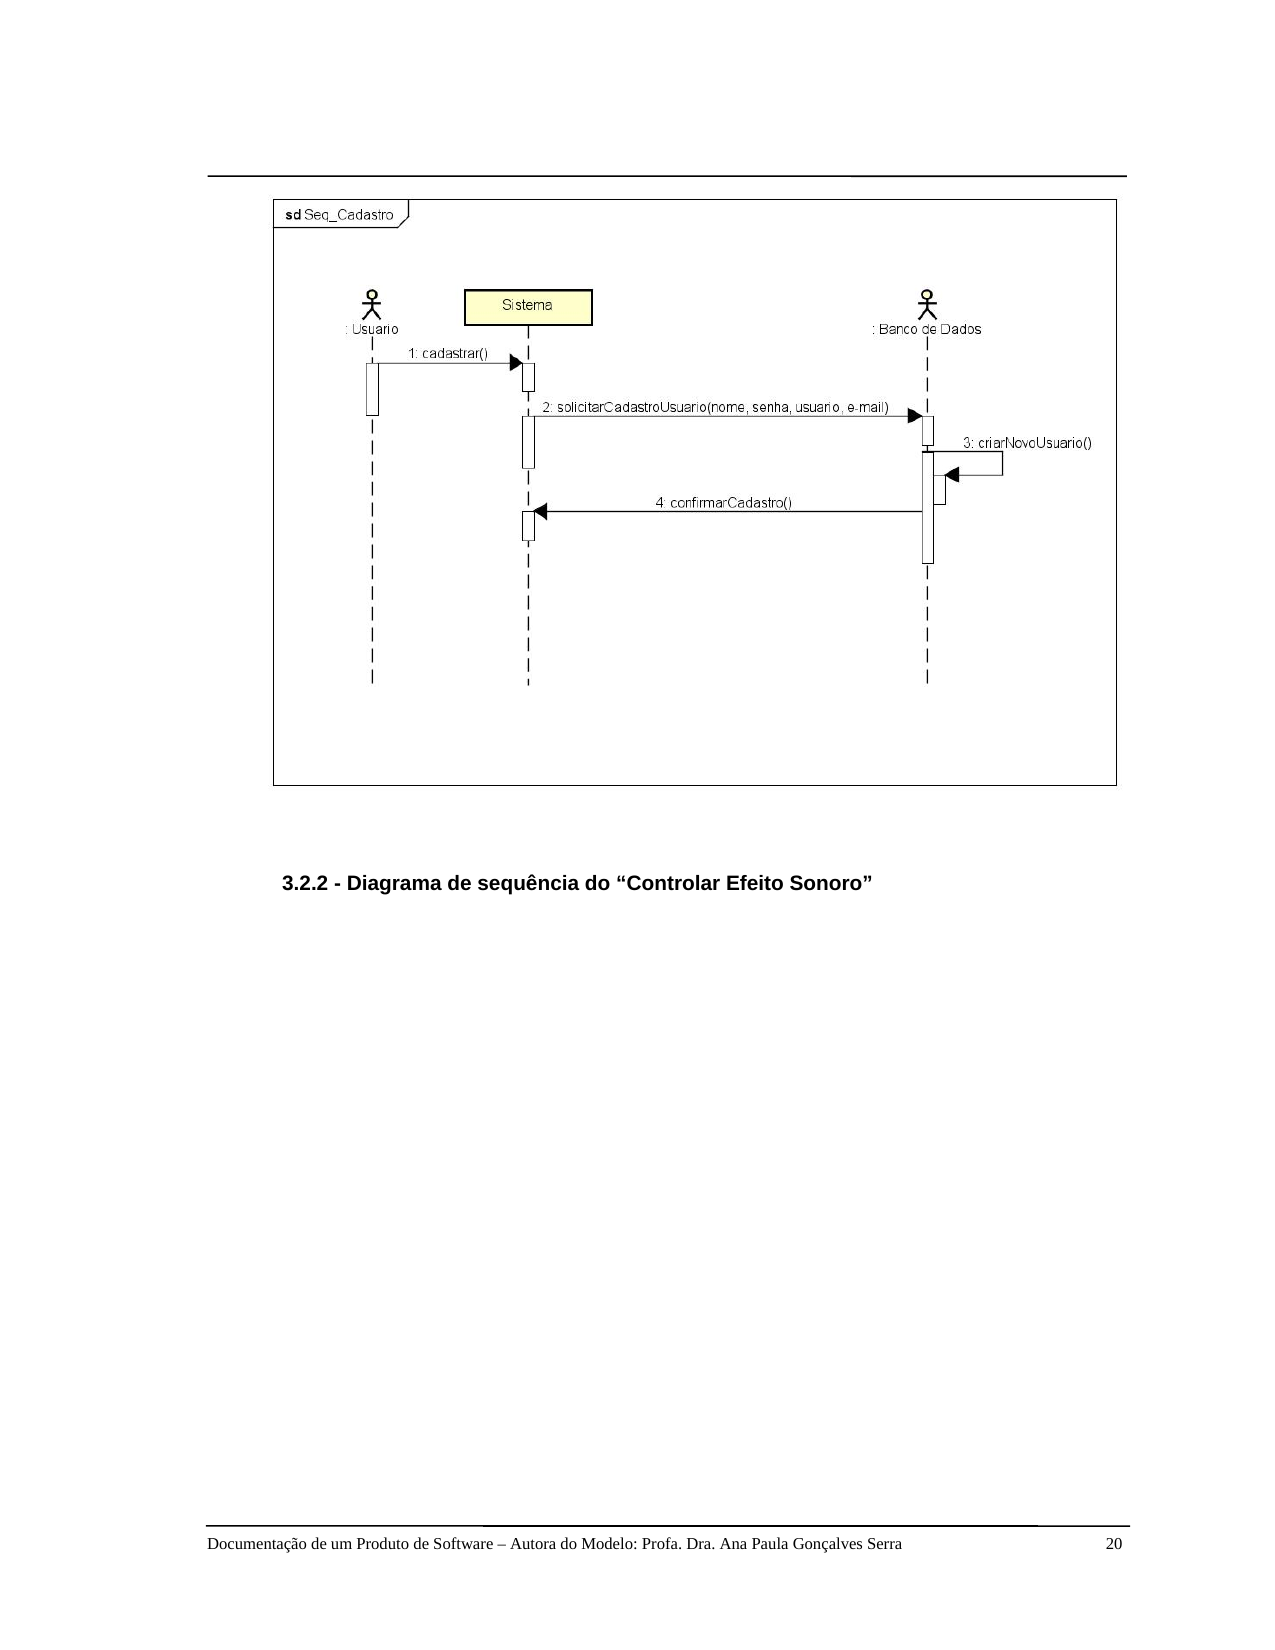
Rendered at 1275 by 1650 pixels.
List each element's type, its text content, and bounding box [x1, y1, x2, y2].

list 3.2.2 - Diagrama de sequência do “Controlar Efeito Sonoro” [243, 871, 1127, 895]
